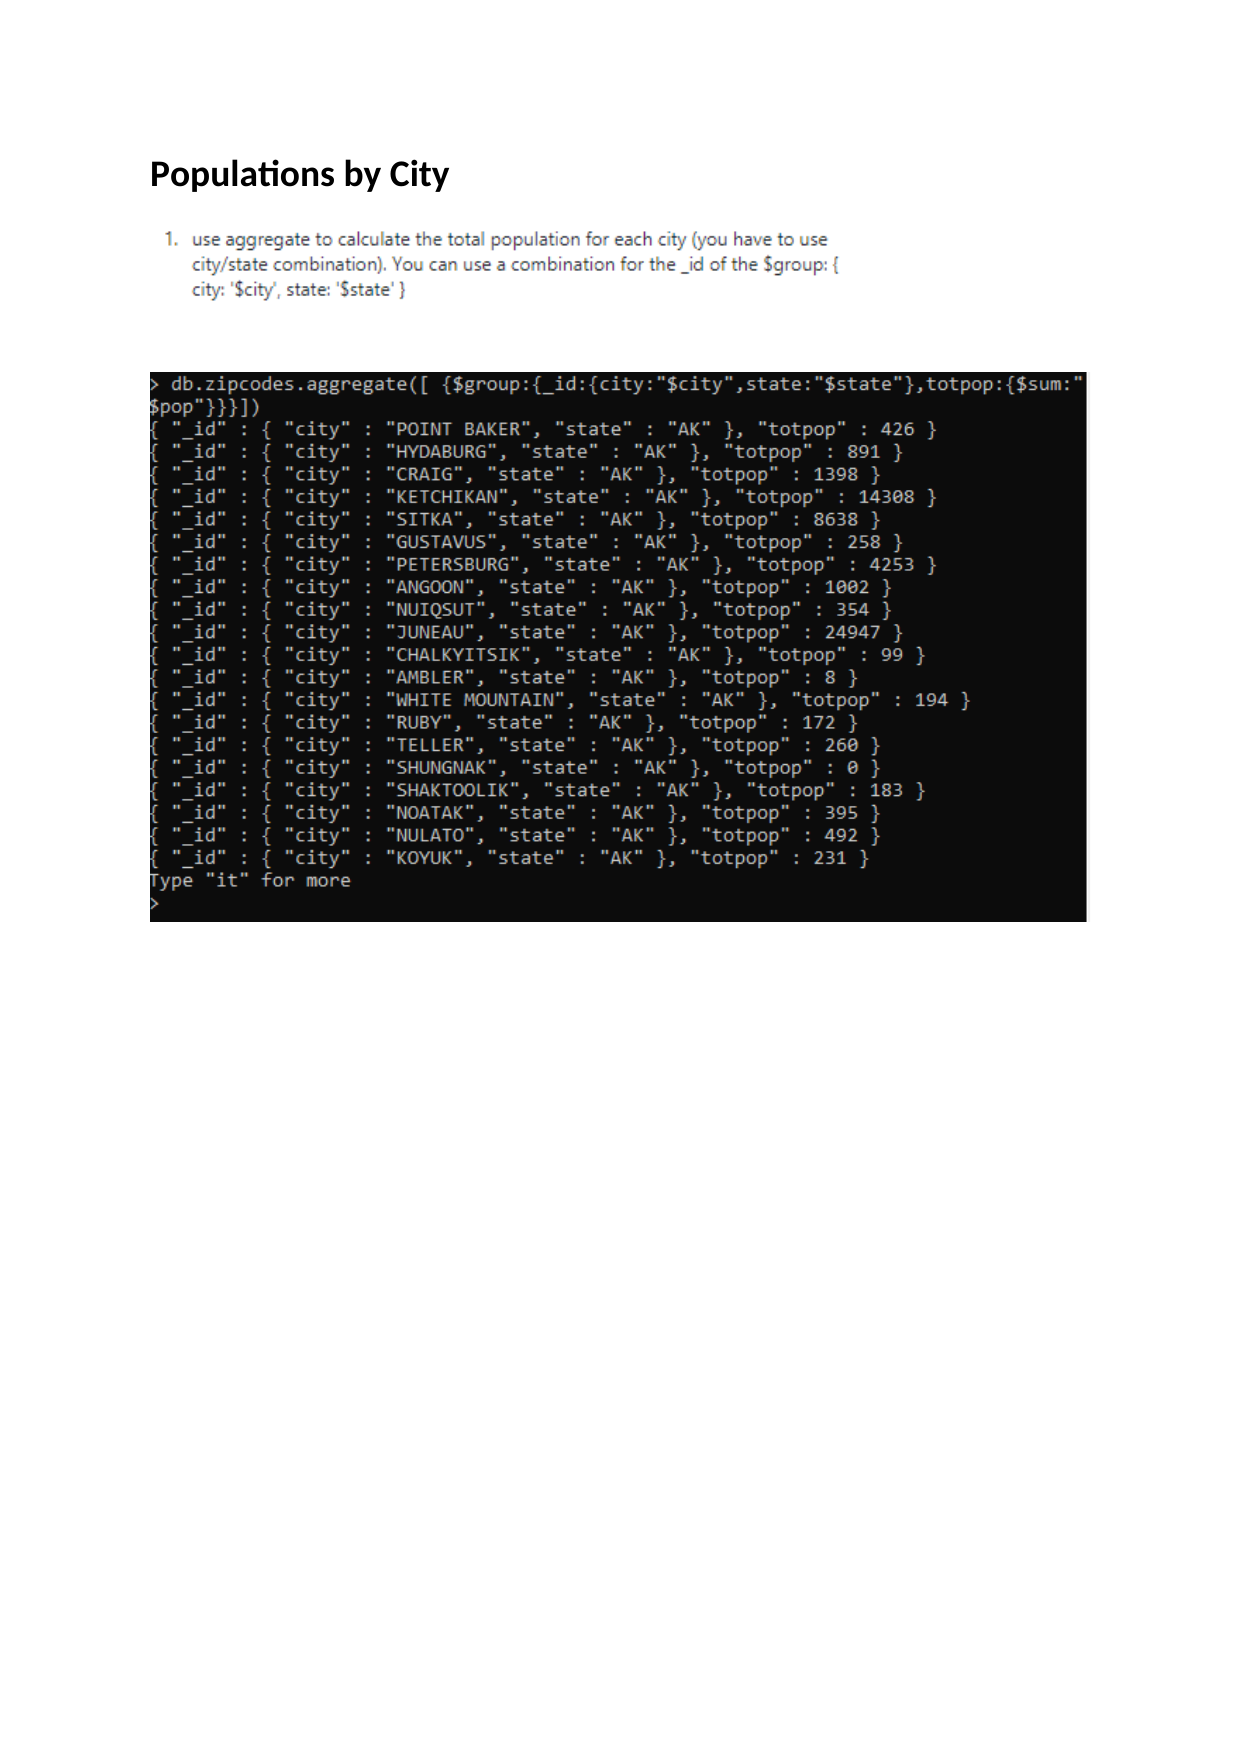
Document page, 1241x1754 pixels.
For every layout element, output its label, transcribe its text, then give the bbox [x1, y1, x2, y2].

picture [150, 216, 855, 307]
text Populations by City [150, 150, 1090, 196]
picture [150, 372, 1091, 922]
